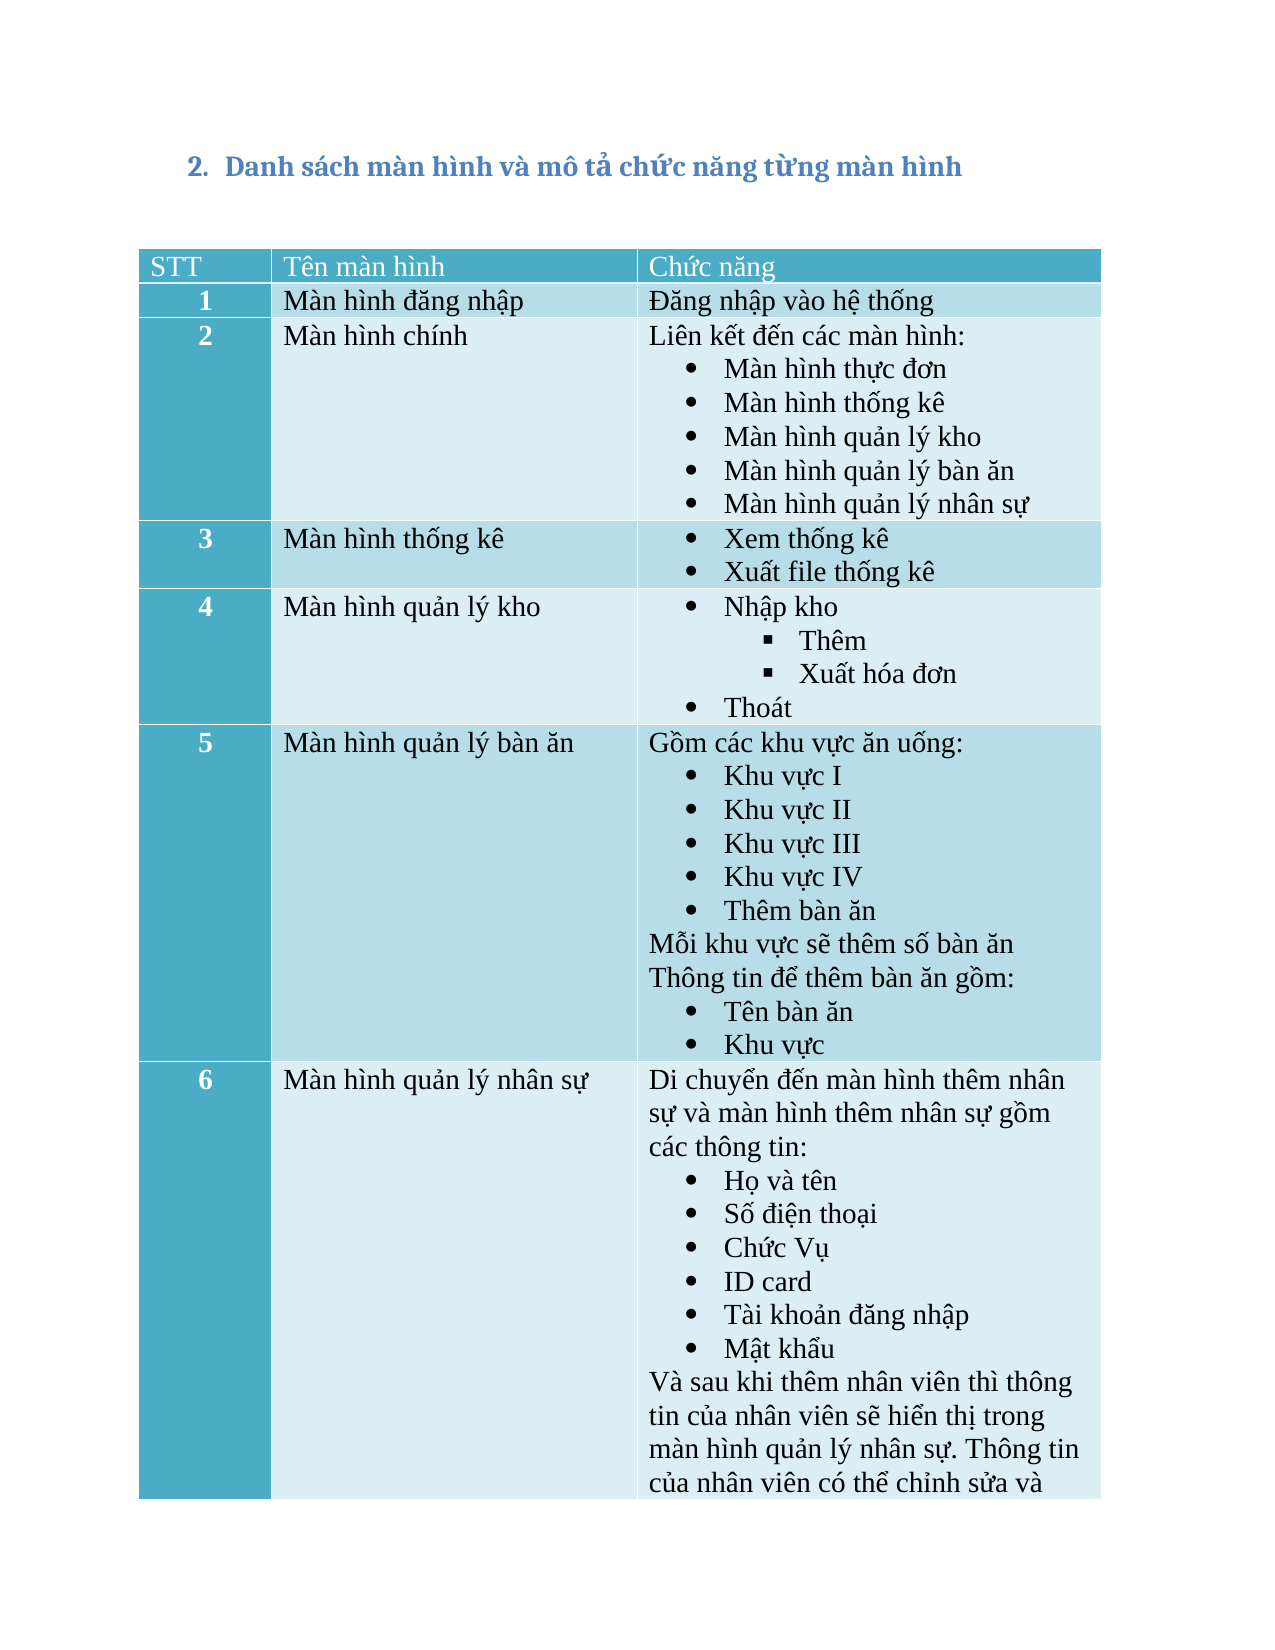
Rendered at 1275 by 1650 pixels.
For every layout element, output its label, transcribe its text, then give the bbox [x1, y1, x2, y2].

table_cell Màn hình quản lý kho [272, 589, 637, 724]
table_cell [638, 1062, 1101, 1499]
table_header Chức năng [638, 249, 1101, 282]
table_cell 1 [139, 284, 271, 317]
table_cell 5 [139, 725, 271, 1061]
table_cell Màn hình chính [272, 318, 637, 520]
table_cell 6 [139, 1062, 271, 1499]
table_cell 4 [139, 589, 271, 724]
table_cell 3 [139, 521, 271, 588]
table_cell Gồm các khu vực ăn uống: Khu vực I Khu vực II Khu vực III Khu vực IV Thêm bàn ăn Mỗi khu vực sẽ thêm số bàn ăn Thông tin để thêm bàn ăn gồm: Tên bàn ăn Khu vực [638, 725, 1101, 1061]
table_cell Màn hình thống kê [272, 521, 637, 588]
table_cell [272, 1062, 637, 1499]
table_cell Nhập kho Thêm Xuất hóa đơn Thoát [638, 589, 1101, 724]
table_cell Màn hình đăng nhập [272, 284, 637, 317]
table_cell Xem thống kê Xuất file thống kê [638, 521, 1101, 588]
table_header Tên màn hình [272, 249, 637, 282]
table_header STT [139, 249, 271, 282]
subtitle Danh sách màn hình và mô tả chức năng từng màn hình [187, 150, 1125, 183]
table_cell Liên kết đến các màn hình: Màn hình thực đơn Màn hình thống kê Màn hình quản lý kho Màn hình quản lý bàn ăn Màn hình quản lý nhân sự [638, 318, 1101, 520]
table_cell 2 [139, 318, 271, 520]
table_cell Đăng nhập vào hệ thống [638, 284, 1101, 317]
table_cell Màn hình quản lý bàn ăn [272, 725, 637, 1061]
